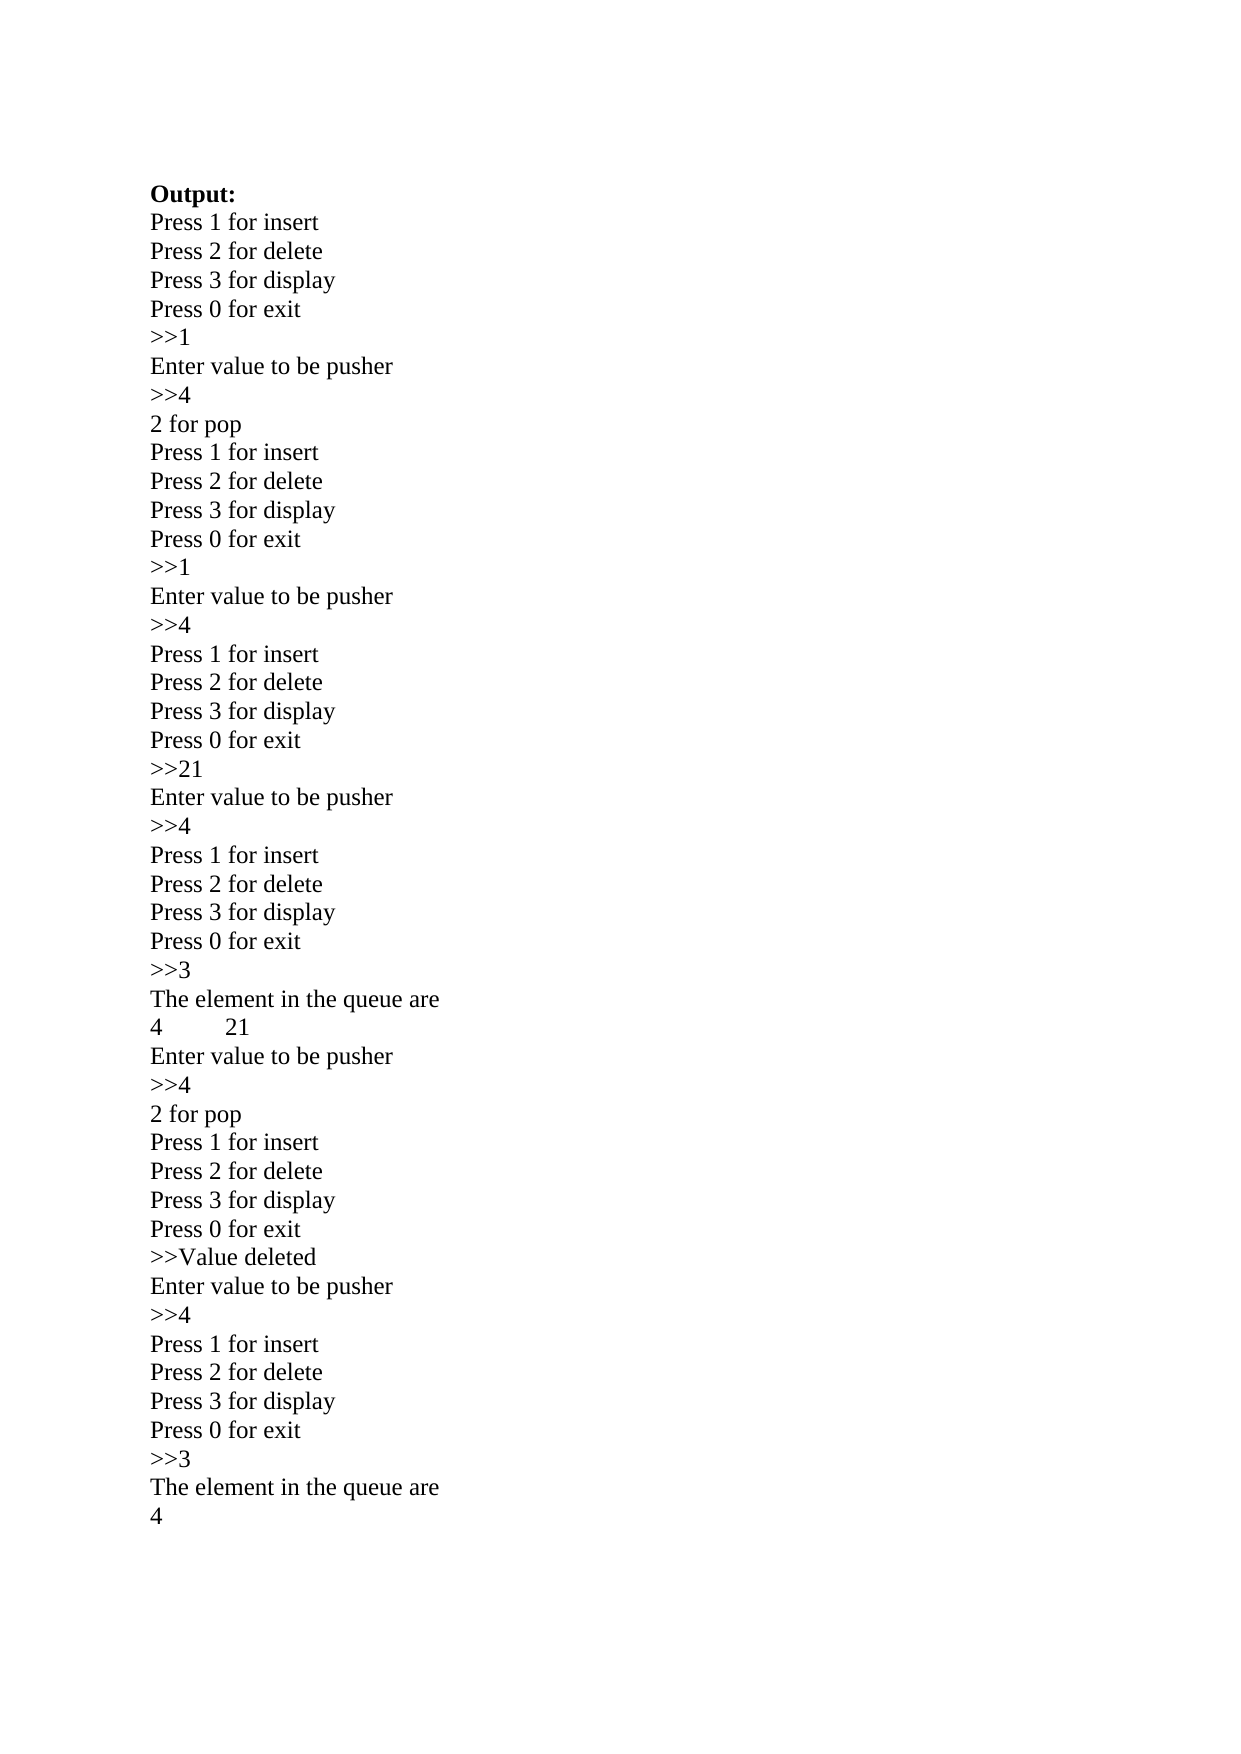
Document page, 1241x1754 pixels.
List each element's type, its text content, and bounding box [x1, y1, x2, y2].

text Output: [150, 179, 1090, 207]
text Press 2 for delete [150, 1156, 1090, 1185]
text Press 2 for delete [150, 667, 1090, 696]
text Press 3 for display [150, 265, 1090, 294]
text 2 for pop [150, 1099, 1090, 1127]
text Press 3 for display [150, 1185, 1090, 1214]
text Press 2 for delete [150, 869, 1090, 897]
text Press 2 for delete [150, 466, 1090, 495]
text >>Value deleted [150, 1242, 1090, 1271]
text >>4 [150, 380, 1090, 409]
text >>1 [150, 552, 1090, 581]
text Press 1 for insert [150, 639, 1090, 667]
text Press 3 for display [150, 897, 1090, 926]
text Enter value to be pusher [150, 1041, 1090, 1070]
text Press 1 for insert [150, 207, 1090, 236]
text The element in the queue are [150, 984, 1090, 1012]
text Enter value to be pusher [150, 782, 1090, 811]
text >>4 [150, 610, 1090, 639]
text >>4 [150, 811, 1090, 840]
text Press 0 for exit [150, 294, 1090, 322]
text Press 1 for insert [150, 1127, 1090, 1156]
text Press 2 for delete [150, 236, 1090, 265]
text 4 21 [150, 1012, 1090, 1041]
text The element in the queue are [150, 1472, 1090, 1501]
text Enter value to be pusher [150, 1271, 1090, 1300]
text Press 3 for display [150, 1386, 1090, 1415]
text Press 3 for display [150, 696, 1090, 725]
text >>4 [150, 1300, 1090, 1329]
text Enter value to be pusher [150, 351, 1090, 380]
text Press 0 for exit [150, 1214, 1090, 1242]
text Press 3 for display [150, 495, 1090, 524]
text Press 0 for exit [150, 1415, 1090, 1444]
text >>4 [150, 1070, 1090, 1099]
text Press 0 for exit [150, 725, 1090, 754]
text >>1 [150, 322, 1090, 351]
text Press 1 for insert [150, 437, 1090, 466]
text >>3 [150, 955, 1090, 984]
text >>3 [150, 1444, 1090, 1472]
text 4 [150, 1501, 1090, 1530]
text >>21 [150, 754, 1090, 782]
text Enter value to be pusher [150, 581, 1090, 610]
text Press 0 for exit [150, 926, 1090, 955]
text Press 0 for exit [150, 524, 1090, 552]
text 2 for pop [150, 409, 1090, 437]
text Press 2 for delete [150, 1357, 1090, 1386]
text Press 1 for insert [150, 1329, 1090, 1357]
text Press 1 for insert [150, 840, 1090, 869]
